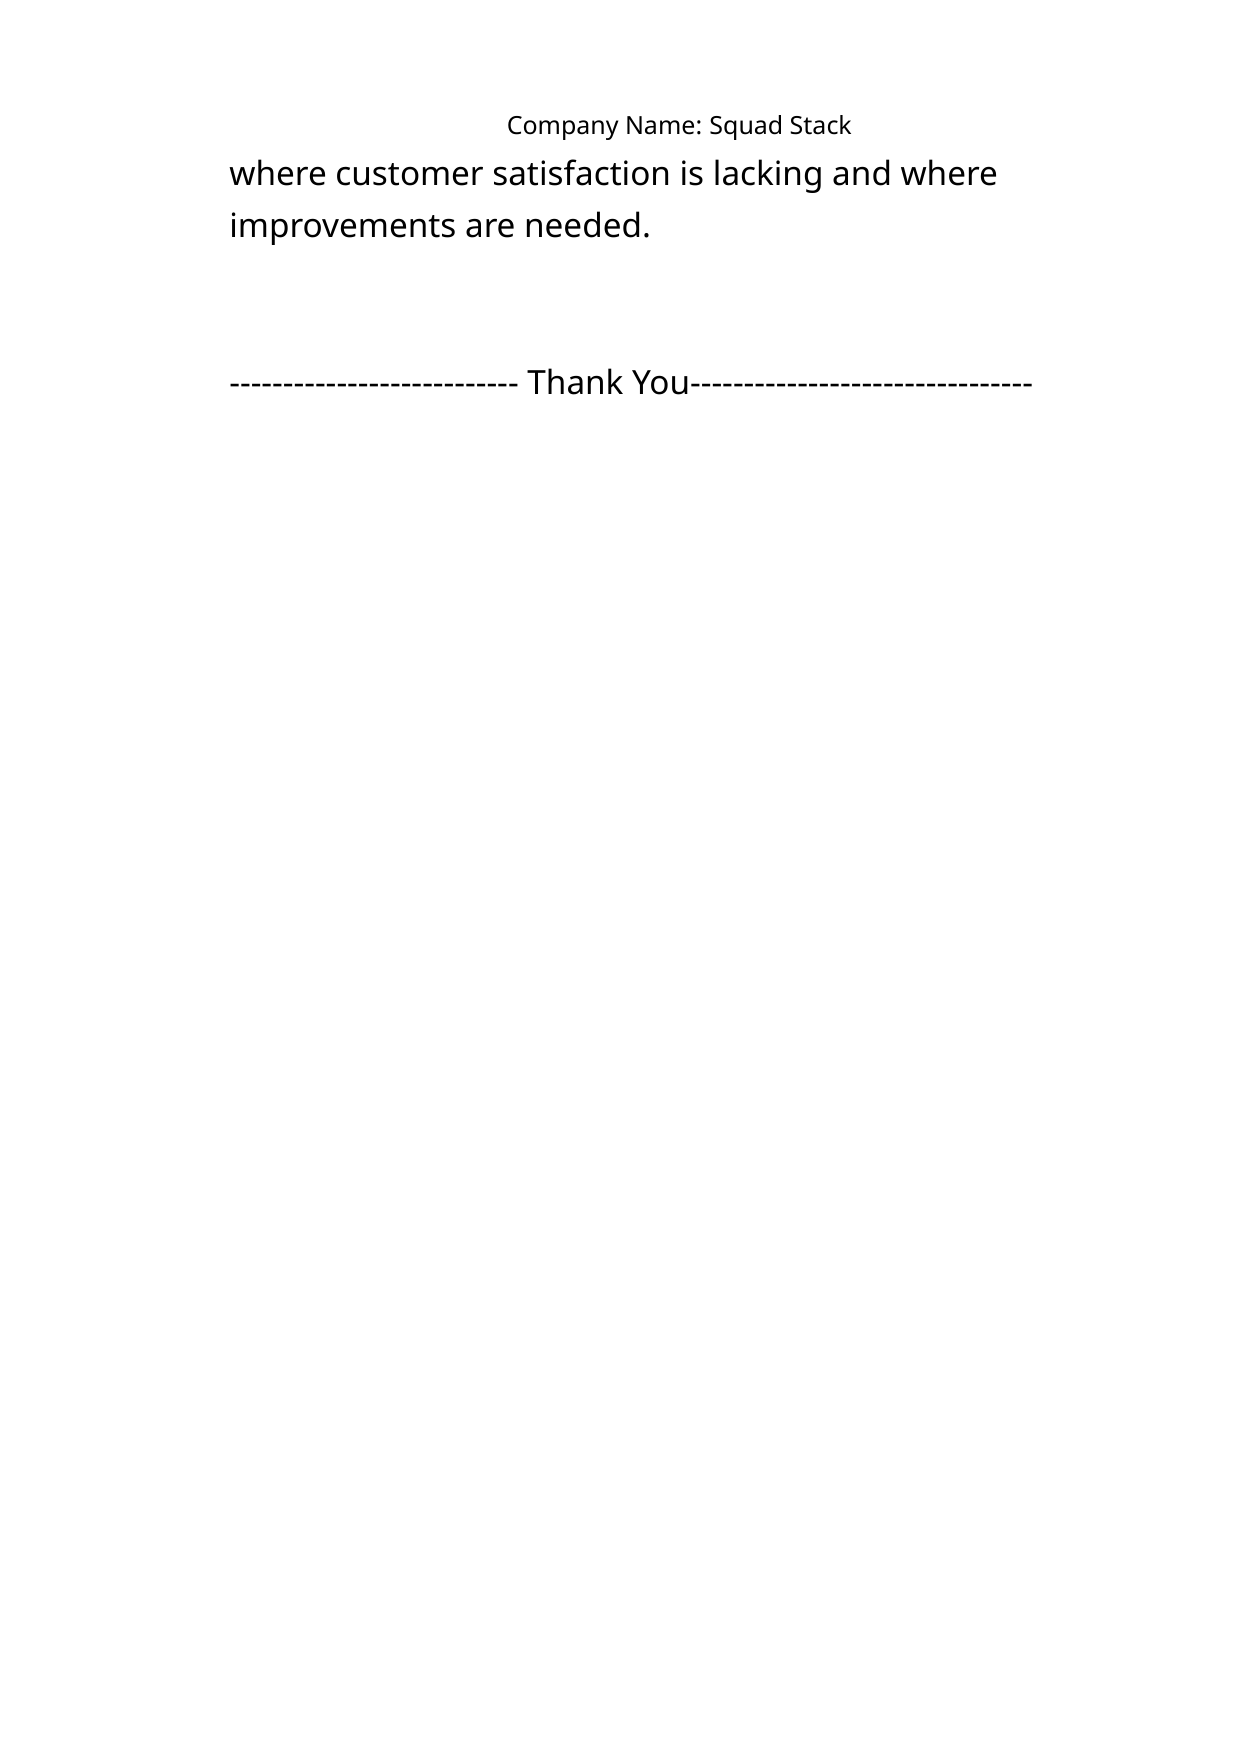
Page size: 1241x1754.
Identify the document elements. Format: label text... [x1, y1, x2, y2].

list --------------------------- Thank You-------------------------------- [229, 359, 1090, 404]
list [229, 150, 1090, 248]
